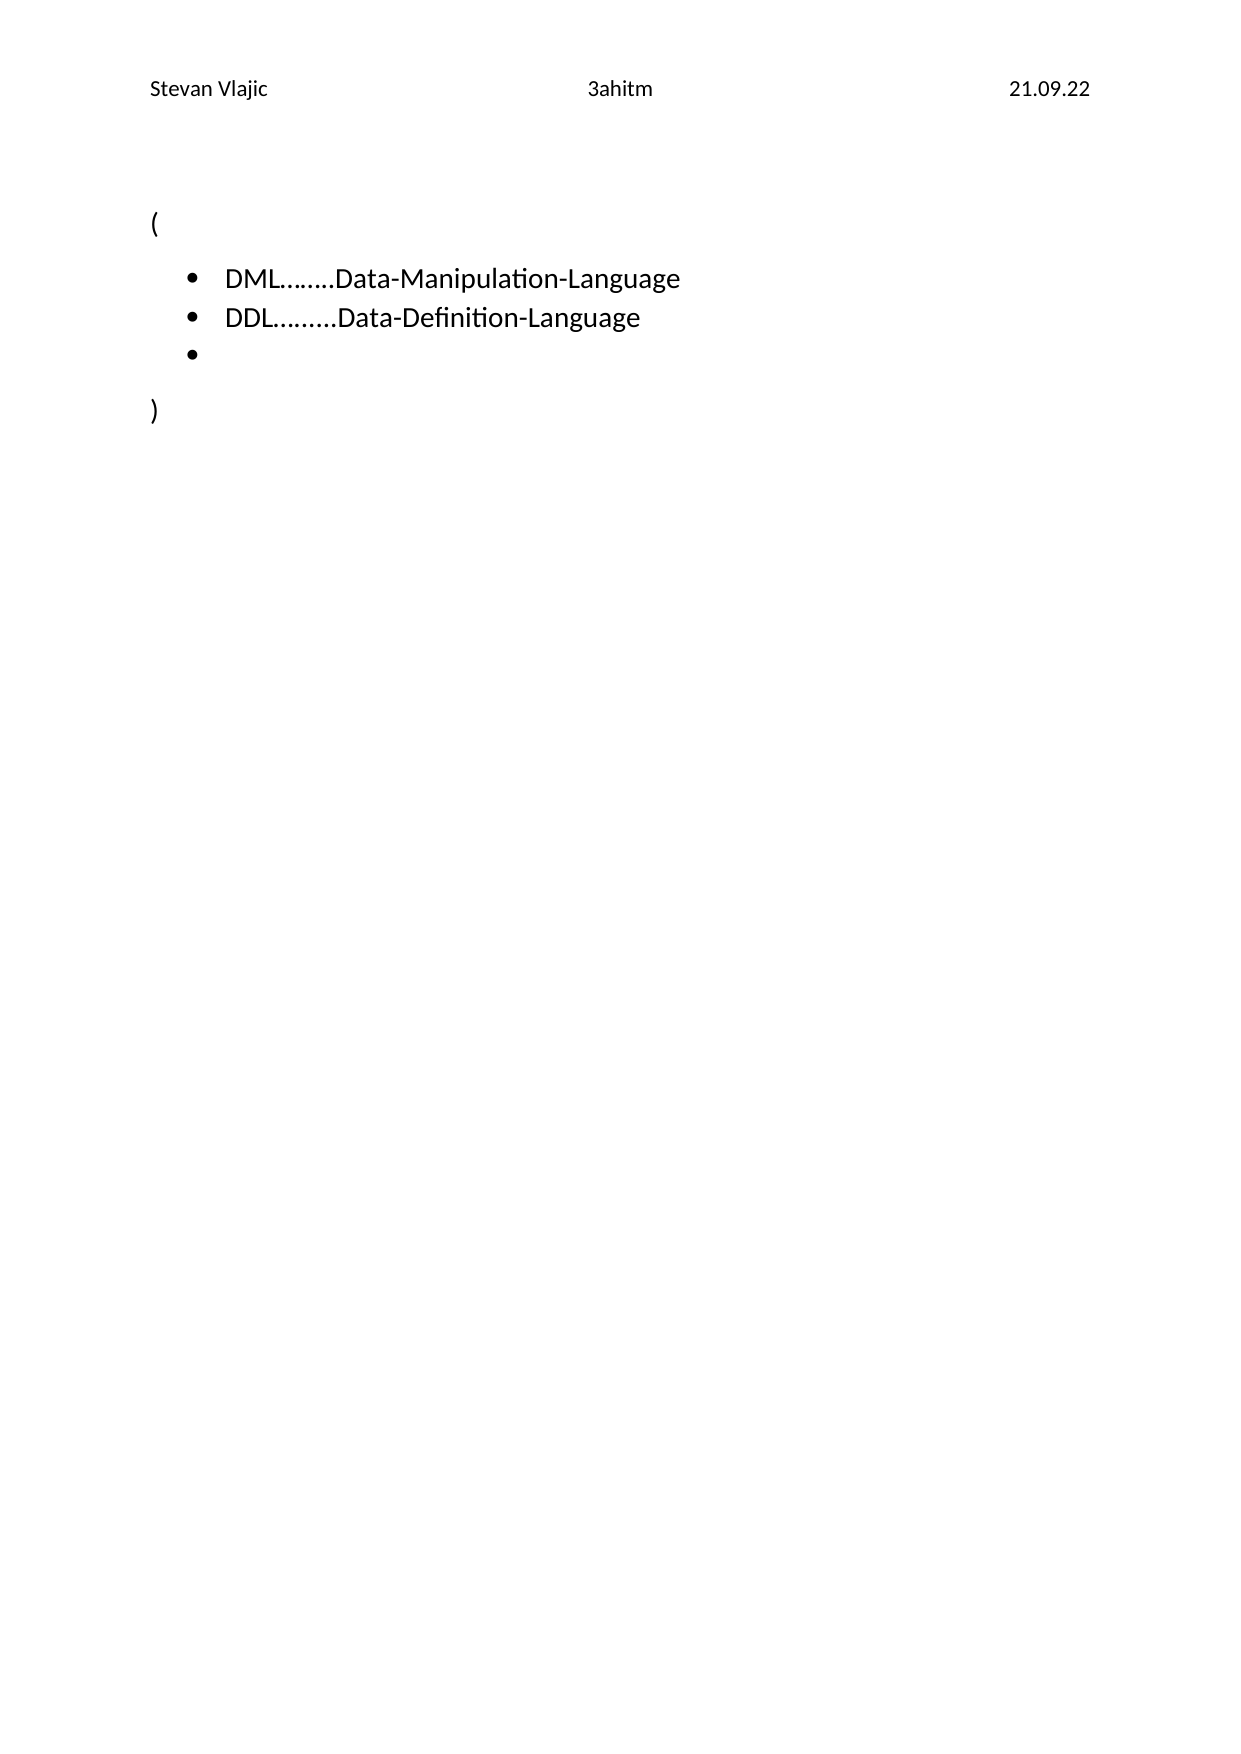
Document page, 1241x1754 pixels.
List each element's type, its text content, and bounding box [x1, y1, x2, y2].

list DML……..Data-Manipulation-Language [187, 260, 1090, 296]
text ) [150, 392, 1090, 428]
list DDL…......Data-Definition-Language [187, 299, 1090, 334]
text ( [150, 205, 1090, 241]
